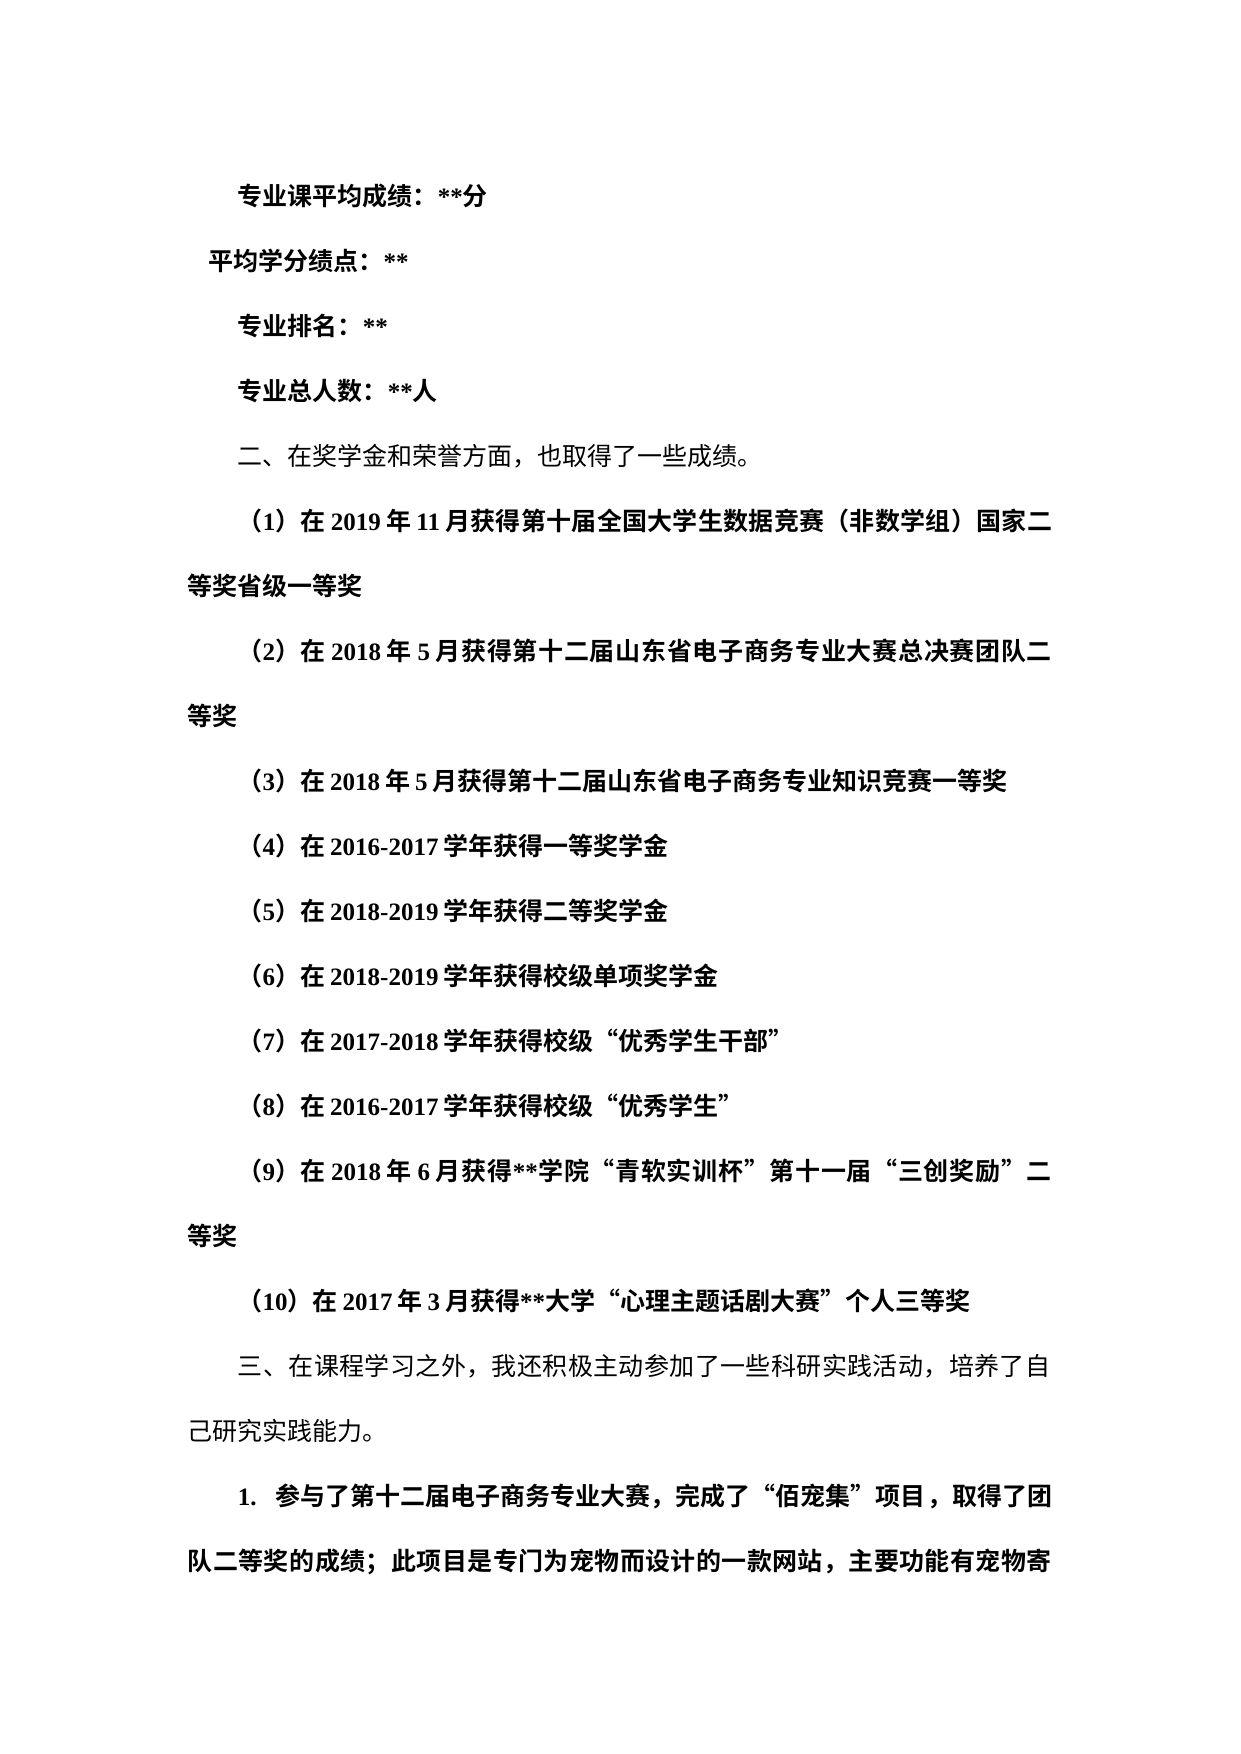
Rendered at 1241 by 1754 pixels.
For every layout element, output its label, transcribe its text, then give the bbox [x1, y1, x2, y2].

list 在2019年11月获得第十届全国大学生数据竞赛（非数学组）国家二等奖省级一等奖 [187, 487, 1053, 617]
list 在2018年5月获得第十二届山东省电子商务专业知识竞赛一等奖 [187, 747, 1053, 812]
text 三、在课程学习之外，我还积极主动参加了一些科研实践活动，培养了自己研究实践能力。 [187, 1332, 1053, 1462]
text 专业总人数：**人 [187, 357, 1053, 422]
text 平均学分绩点：** [187, 227, 1053, 292]
list 在2017-2018学年获得校级“优秀学生干部” [187, 1007, 1053, 1072]
list 在2018-2019学年获得二等奖学金 [187, 877, 1053, 942]
text 专业排名：** [187, 292, 1053, 357]
list 在2018年6月获得**学院“青软实训杯”第十一届“三创奖励”二等奖 [187, 1137, 1053, 1267]
list 在2018年5月获得第十二届山东省电子商务专业大赛总决赛团队二等奖 [187, 617, 1053, 747]
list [187, 1462, 1053, 1592]
list 在2018-2019学年获得校级单项奖学金 [187, 942, 1053, 1007]
list 在2016-2017学年获得一等奖学金 [187, 812, 1053, 877]
text 专业课平均成绩：**分 [187, 162, 1053, 227]
list 在2017年3月获得**大学“心理主题话剧大赛”个人三等奖 [187, 1267, 1053, 1332]
text 二、在奖学金和荣誉方面，也取得了一些成绩。 [187, 422, 1053, 487]
list 在2016-2017学年获得校级“优秀学生” [187, 1072, 1053, 1137]
